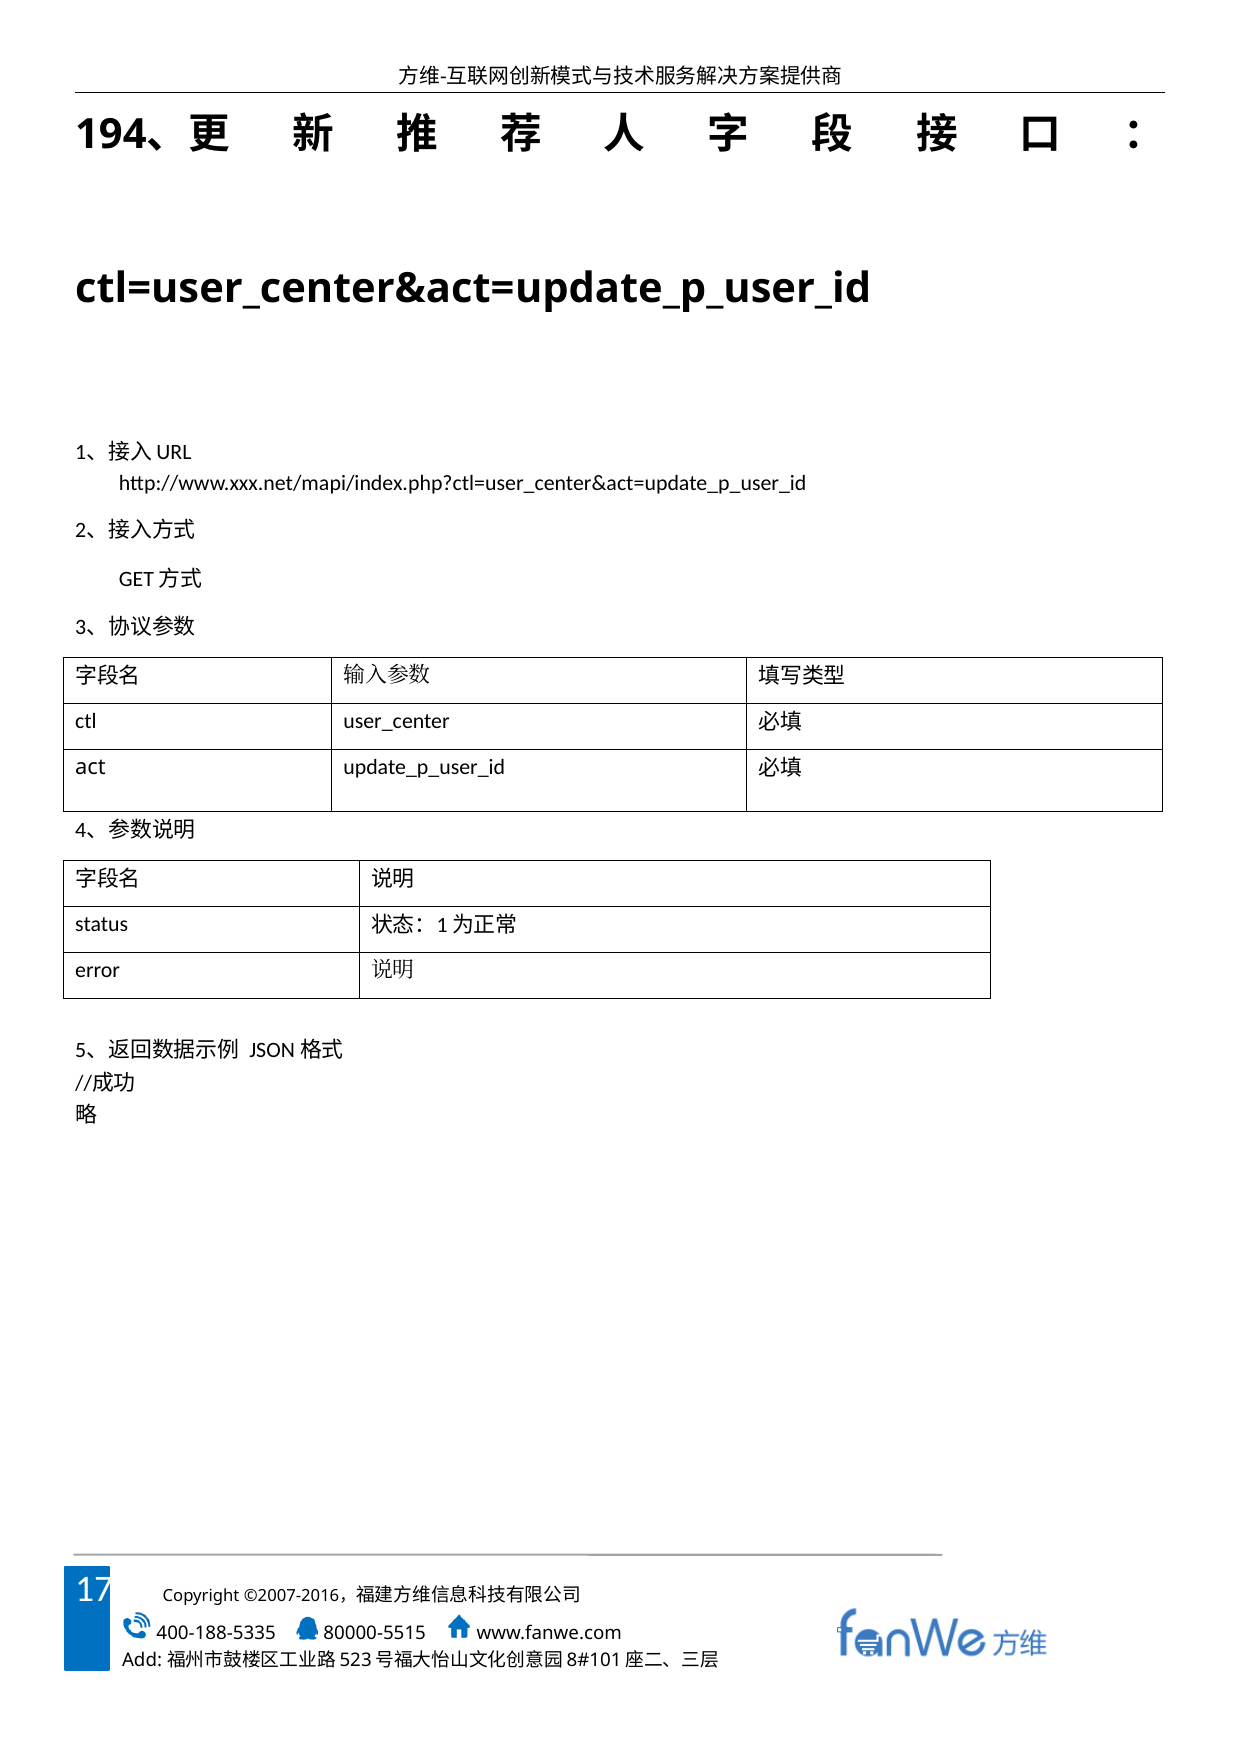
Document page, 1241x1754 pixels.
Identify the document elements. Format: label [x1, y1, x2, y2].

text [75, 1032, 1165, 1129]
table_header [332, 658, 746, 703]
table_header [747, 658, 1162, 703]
picture [295, 1616, 319, 1640]
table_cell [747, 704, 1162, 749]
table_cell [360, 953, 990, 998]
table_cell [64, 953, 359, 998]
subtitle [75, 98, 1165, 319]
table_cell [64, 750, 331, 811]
picture [835, 1603, 1057, 1666]
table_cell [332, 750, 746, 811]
picture [445, 1613, 472, 1640]
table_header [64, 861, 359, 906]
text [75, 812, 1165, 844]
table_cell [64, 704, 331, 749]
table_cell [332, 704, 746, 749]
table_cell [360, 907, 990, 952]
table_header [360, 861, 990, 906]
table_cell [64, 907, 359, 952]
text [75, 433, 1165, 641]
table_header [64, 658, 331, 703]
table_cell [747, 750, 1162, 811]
picture [121, 1610, 152, 1640]
